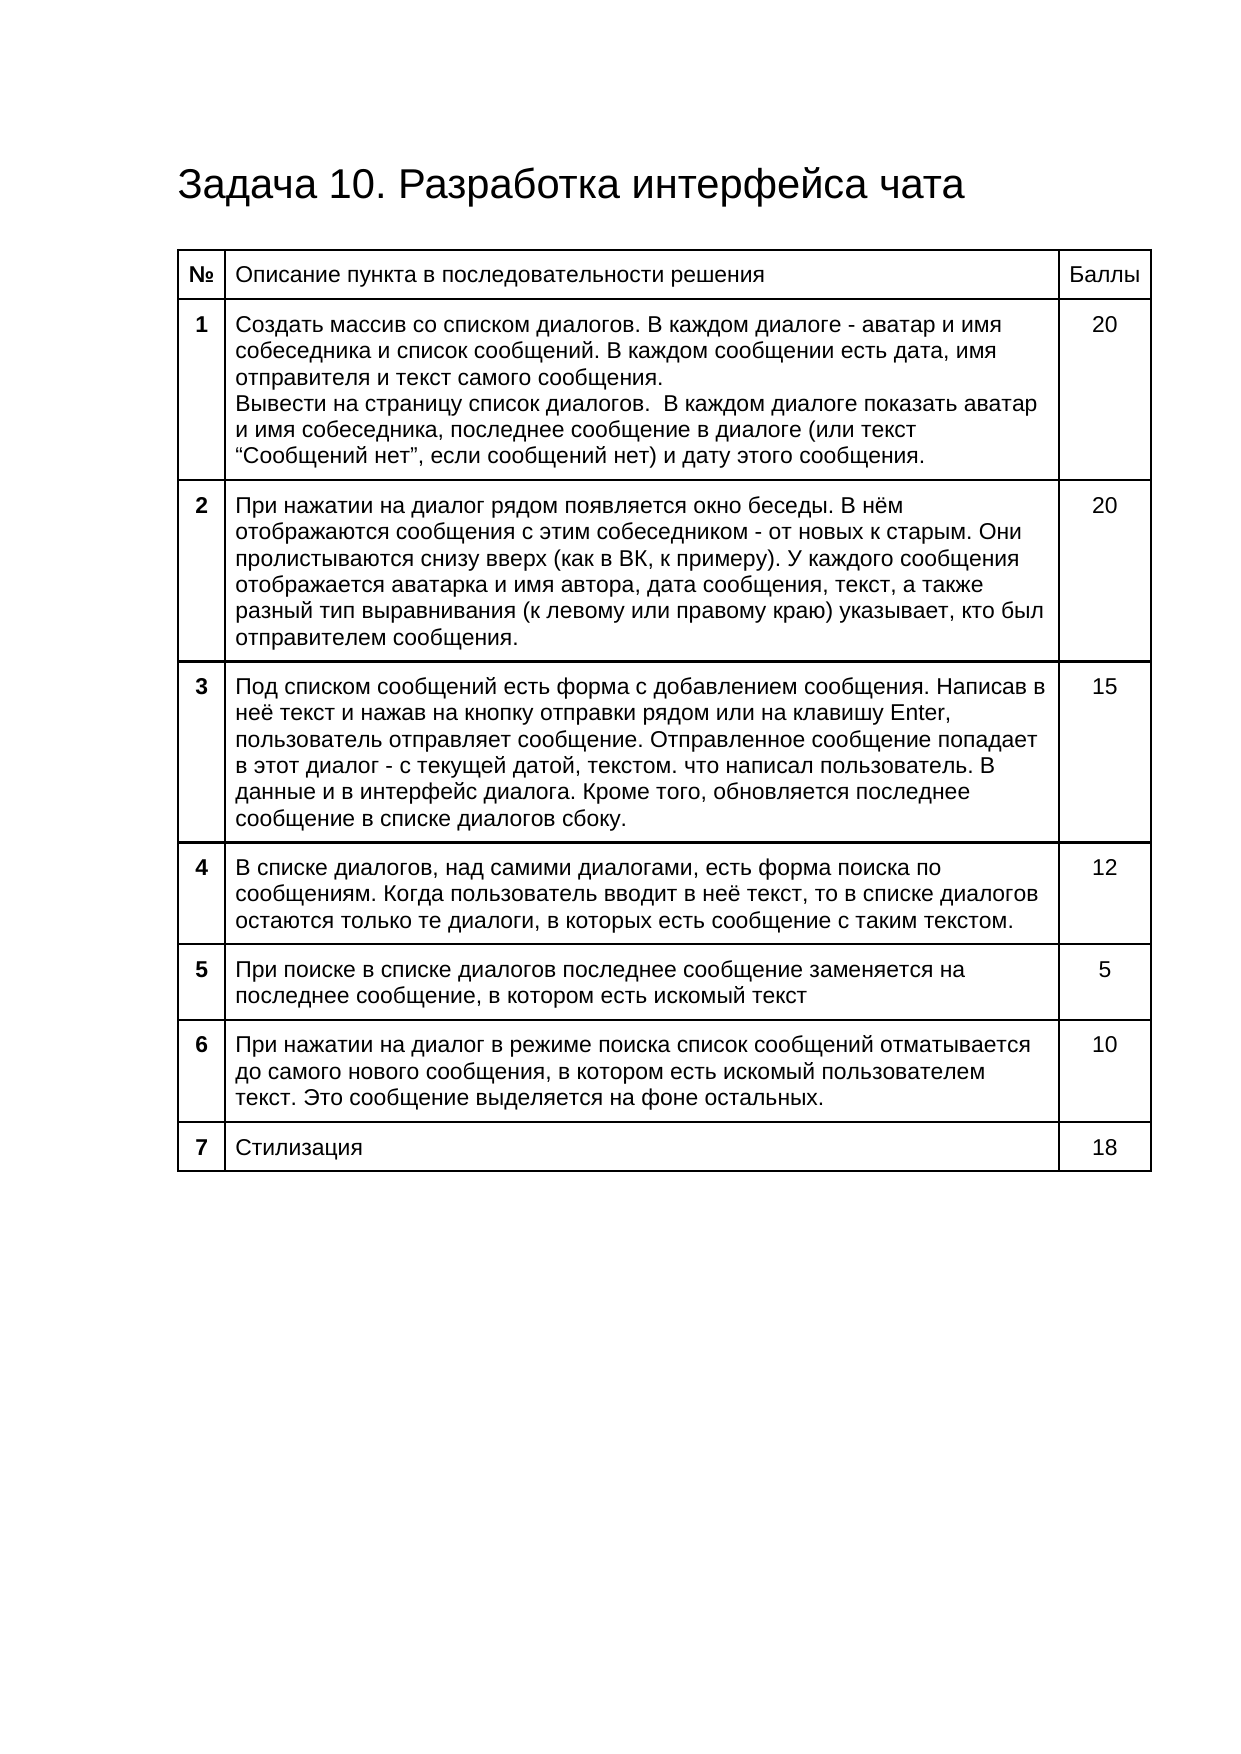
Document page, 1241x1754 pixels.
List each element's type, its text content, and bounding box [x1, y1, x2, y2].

table_header Баллы [1060, 251, 1150, 298]
table_cell 15 [1060, 663, 1150, 841]
table_cell 12 [1060, 844, 1150, 943]
table_cell В списке диалогов, над самими диалогами, есть форма поиска по сообщениям. Когда пользователь вводит в неё текст, то в списке диалогов остаются только те диалоги, в которых есть сообщение с таким текстом. [226, 844, 1058, 943]
table_cell Стилизация [226, 1123, 1058, 1170]
table_cell 6 [179, 1021, 224, 1121]
table_cell При поиске в списке диалогов последнее сообщение заменяется на последнее сообщение, в котором есть искомый текст [226, 945, 1058, 1019]
table_cell 5 [1060, 945, 1150, 1019]
table_cell 20 [1060, 481, 1150, 660]
table_cell 18 [1060, 1123, 1150, 1170]
table_cell При нажатии на диалог в режиме поиска список сообщений отматывается до самого нового сообщения, в котором есть искомый пользователем текст. Это сообщение выделяется на фоне остальных. [226, 1021, 1058, 1121]
table_cell Под списком сообщений есть форма с добавлением сообщения. Написав в неё текст и нажав на кнопку отправки рядом или на клавишу Enter, пользователь отправляет сообщение. Отправленное сообщение попадает в этот диалог - с текущей датой, текстом. что написал пользователь. В данные и в интерфейс диалога. Кроме того, обновляется последнее сообщение в списке диалогов сбоку. [226, 663, 1058, 841]
table_cell 5 [179, 945, 224, 1019]
table_cell 3 [179, 663, 224, 841]
table_cell 1 [179, 300, 224, 479]
table_cell 4 [179, 844, 224, 943]
table_cell 7 [179, 1123, 224, 1170]
table_header Описание пункта в последовательности решения [226, 251, 1058, 298]
table_cell 20 [1060, 300, 1150, 479]
table_cell 10 [1060, 1021, 1150, 1121]
text Задача 10. Разработка интерфейса чата [177, 160, 1152, 208]
table_cell 2 [179, 481, 224, 660]
table_cell При нажатии на диалог рядом появляется окно беседы. В нём отображаются сообщения с этим собеседником - от новых к старым. Они пролистываются снизу вверх (как в ВК, к примеру). У каждого сообщения отображается аватарка и имя автора, дата сообщения, текст, а также разный тип выравнивания (к левому или правому краю) указывает, кто был отправителем сообщения. [226, 481, 1058, 660]
table_header № [179, 251, 224, 298]
table_cell Создать массив со списком диалогов. В каждом диалоге - аватар и имя собеседника и список сообщений. В каждом сообщении есть дата, имя отправителя и текст самого сообщения. Вывести на страницу список диалогов. В каждом диалоге показать аватар и имя собеседника, последнее сообщение в диалоге (или текст “Сообщений нет”, если сообщений нет) и дату этого сообщения. [226, 300, 1058, 479]
